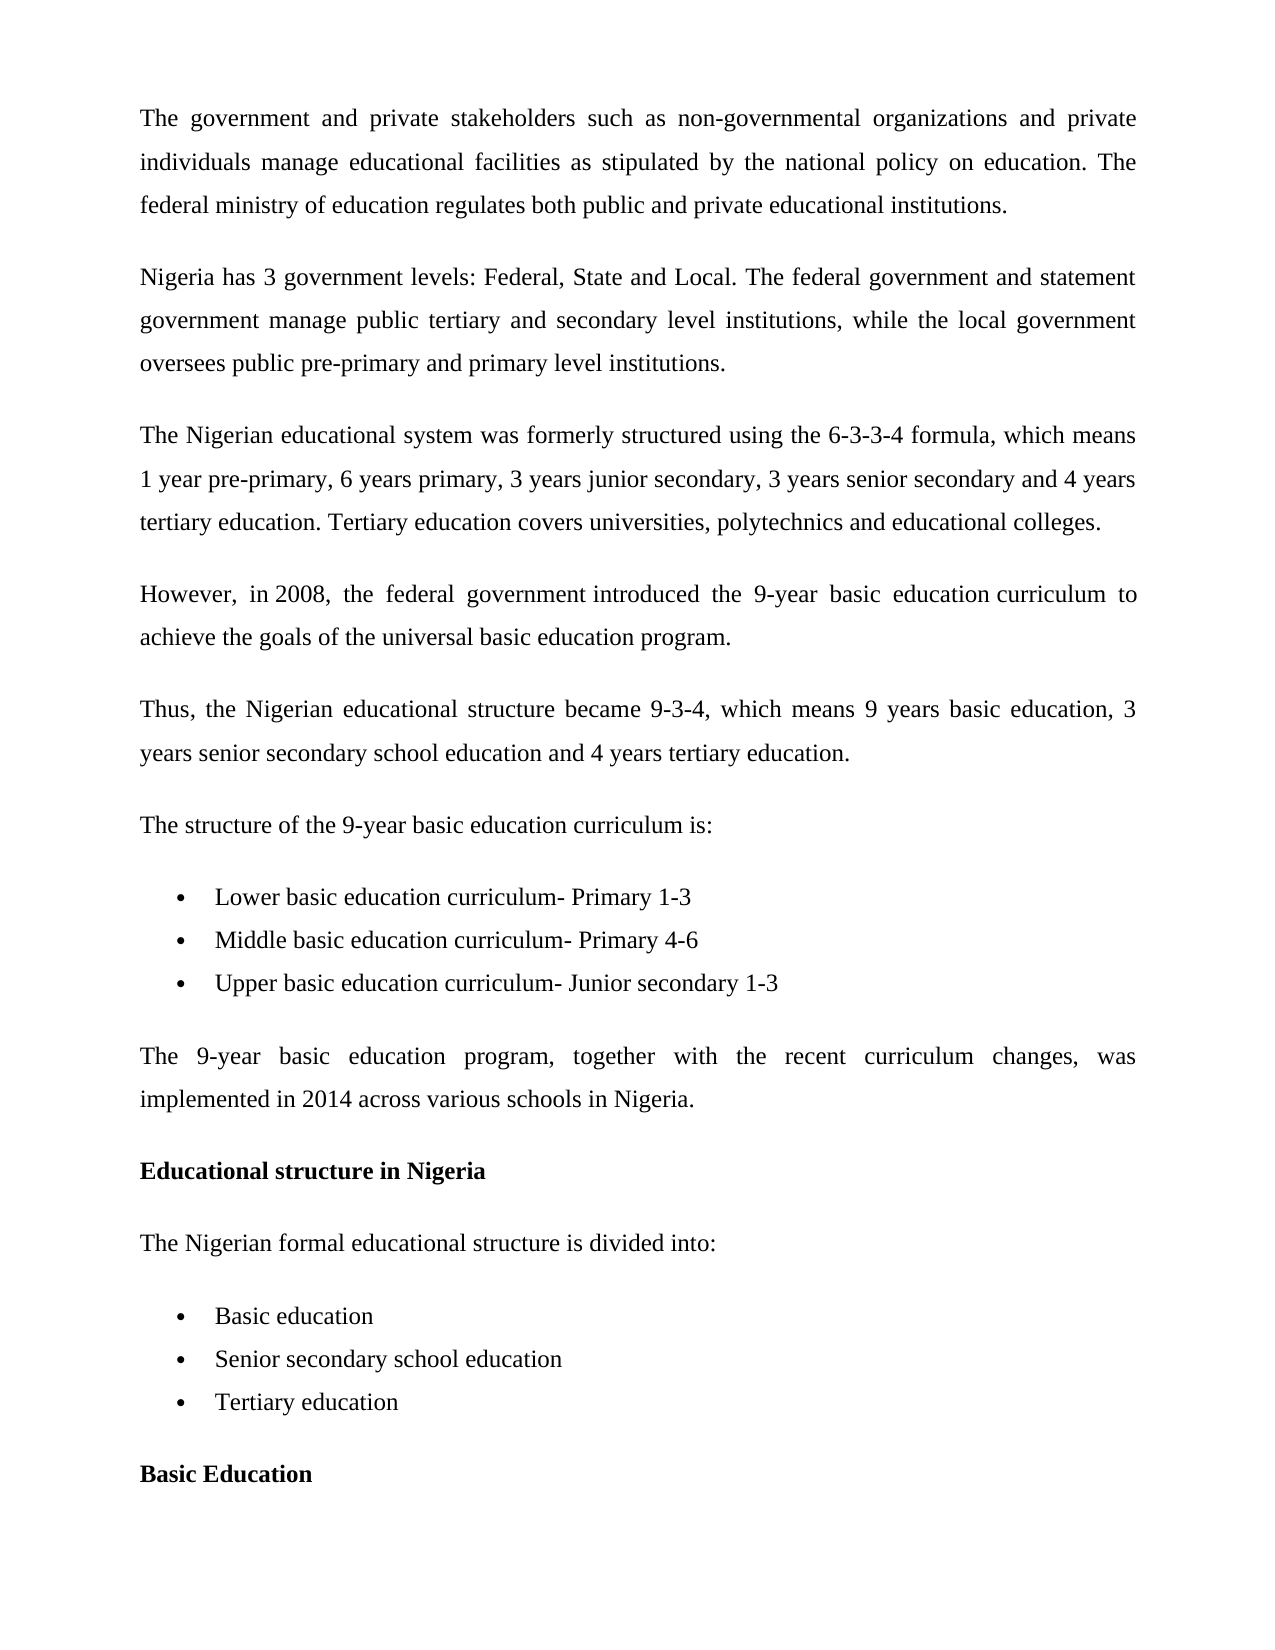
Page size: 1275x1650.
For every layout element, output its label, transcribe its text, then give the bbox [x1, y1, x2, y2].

list Tertiary education [177, 1387, 1137, 1416]
text The Nigerian formal educational structure is divided into: [139, 1228, 1137, 1257]
text Nigeria has 3 government levels: Federal, State and Local. The federal government and statement government manage public tertiary and secondary level institutions, while the local government oversees public pre-primary and primary level institutions. [139, 262, 1137, 377]
list Upper basic education curriculum- Junior secondary 1-3 [177, 968, 1137, 997]
text However, in 2008, the federal government introduced the 9-year basic education curriculum to achieve the goals of the universal basic education program. [139, 579, 1137, 651]
text The Nigerian educational system was formerly structured using the 6-3-3-4 formula, which means 1 year pre-primary, 6 years primary, 3 years junior secondary, 3 years senior secondary and 4 years tertiary education. Tertiary education covers universities, polytechnics and educational colleges. [139, 421, 1137, 536]
text The 9-year basic education program, together with the recent curriculum changes, was implemented in 2014 across various schools in Nigeria. [139, 1041, 1137, 1113]
list Senior secondary school education [177, 1344, 1137, 1373]
text Thus, the Nigerian educational structure became 9-3-4, which means 9 years basic education, 3 years senior secondary school education and 4 years tertiary education. [139, 694, 1137, 766]
subtitle Educational structure in Nigeria [139, 1156, 1137, 1185]
list Basic education [177, 1301, 1137, 1329]
text The structure of the 9-year basic education curriculum is: [139, 810, 1137, 839]
subtitle Basic Education [139, 1459, 1137, 1488]
text The government and private stakeholders such as non-governmental organizations and private individuals manage educational facilities as stipulated by the national policy on education. The federal ministry of education regulates both public and private educational institutions. [139, 103, 1137, 218]
list Lower basic education curriculum- Primary 1-3 [177, 882, 1137, 911]
list Middle basic education curriculum- Primary 4-6 [177, 925, 1137, 954]
